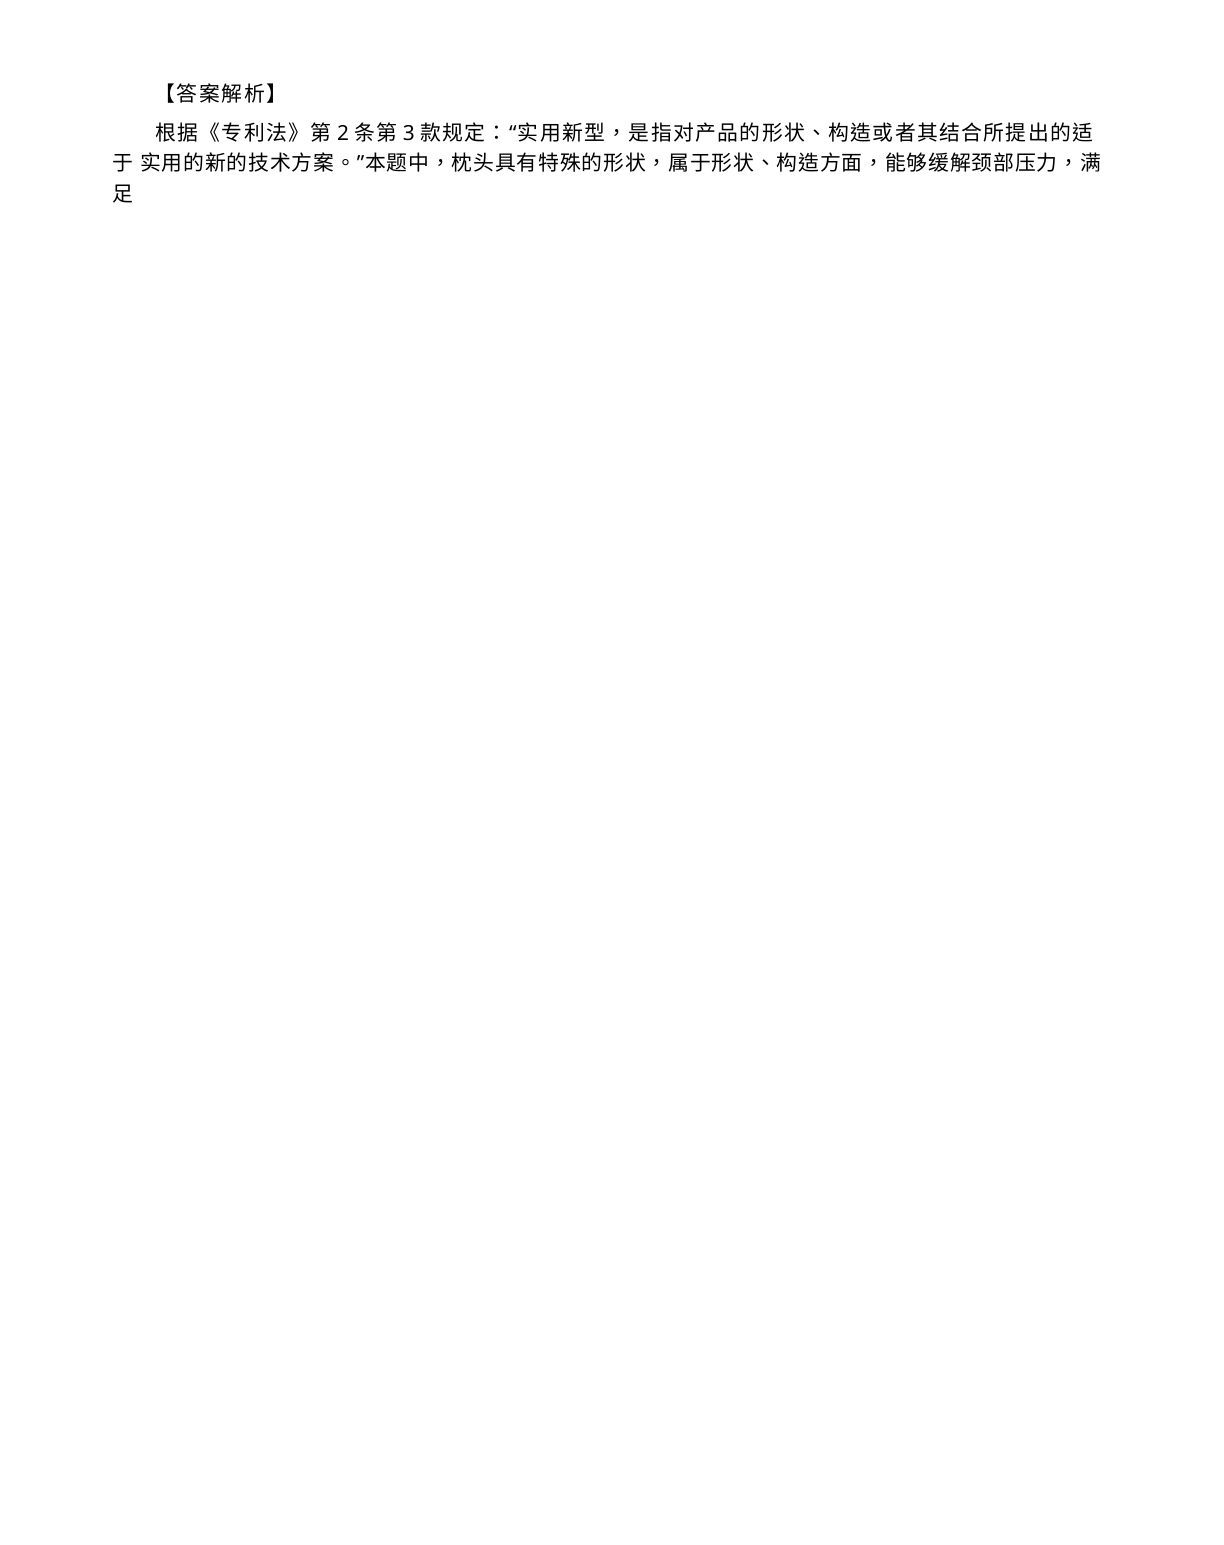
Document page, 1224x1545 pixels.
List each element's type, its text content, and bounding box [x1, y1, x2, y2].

text 【答案解析】 [154, 81, 1122, 107]
text 根据《专利法》第2条第3款规定：“实用新型，是指对产品的形状、构造或者其结合所提出的适于 实用的新的技术方案。”本题中，枕头具有特殊的形状，属于形状、构造方面，能够缓解颈部压力，满足 [112, 118, 1111, 207]
